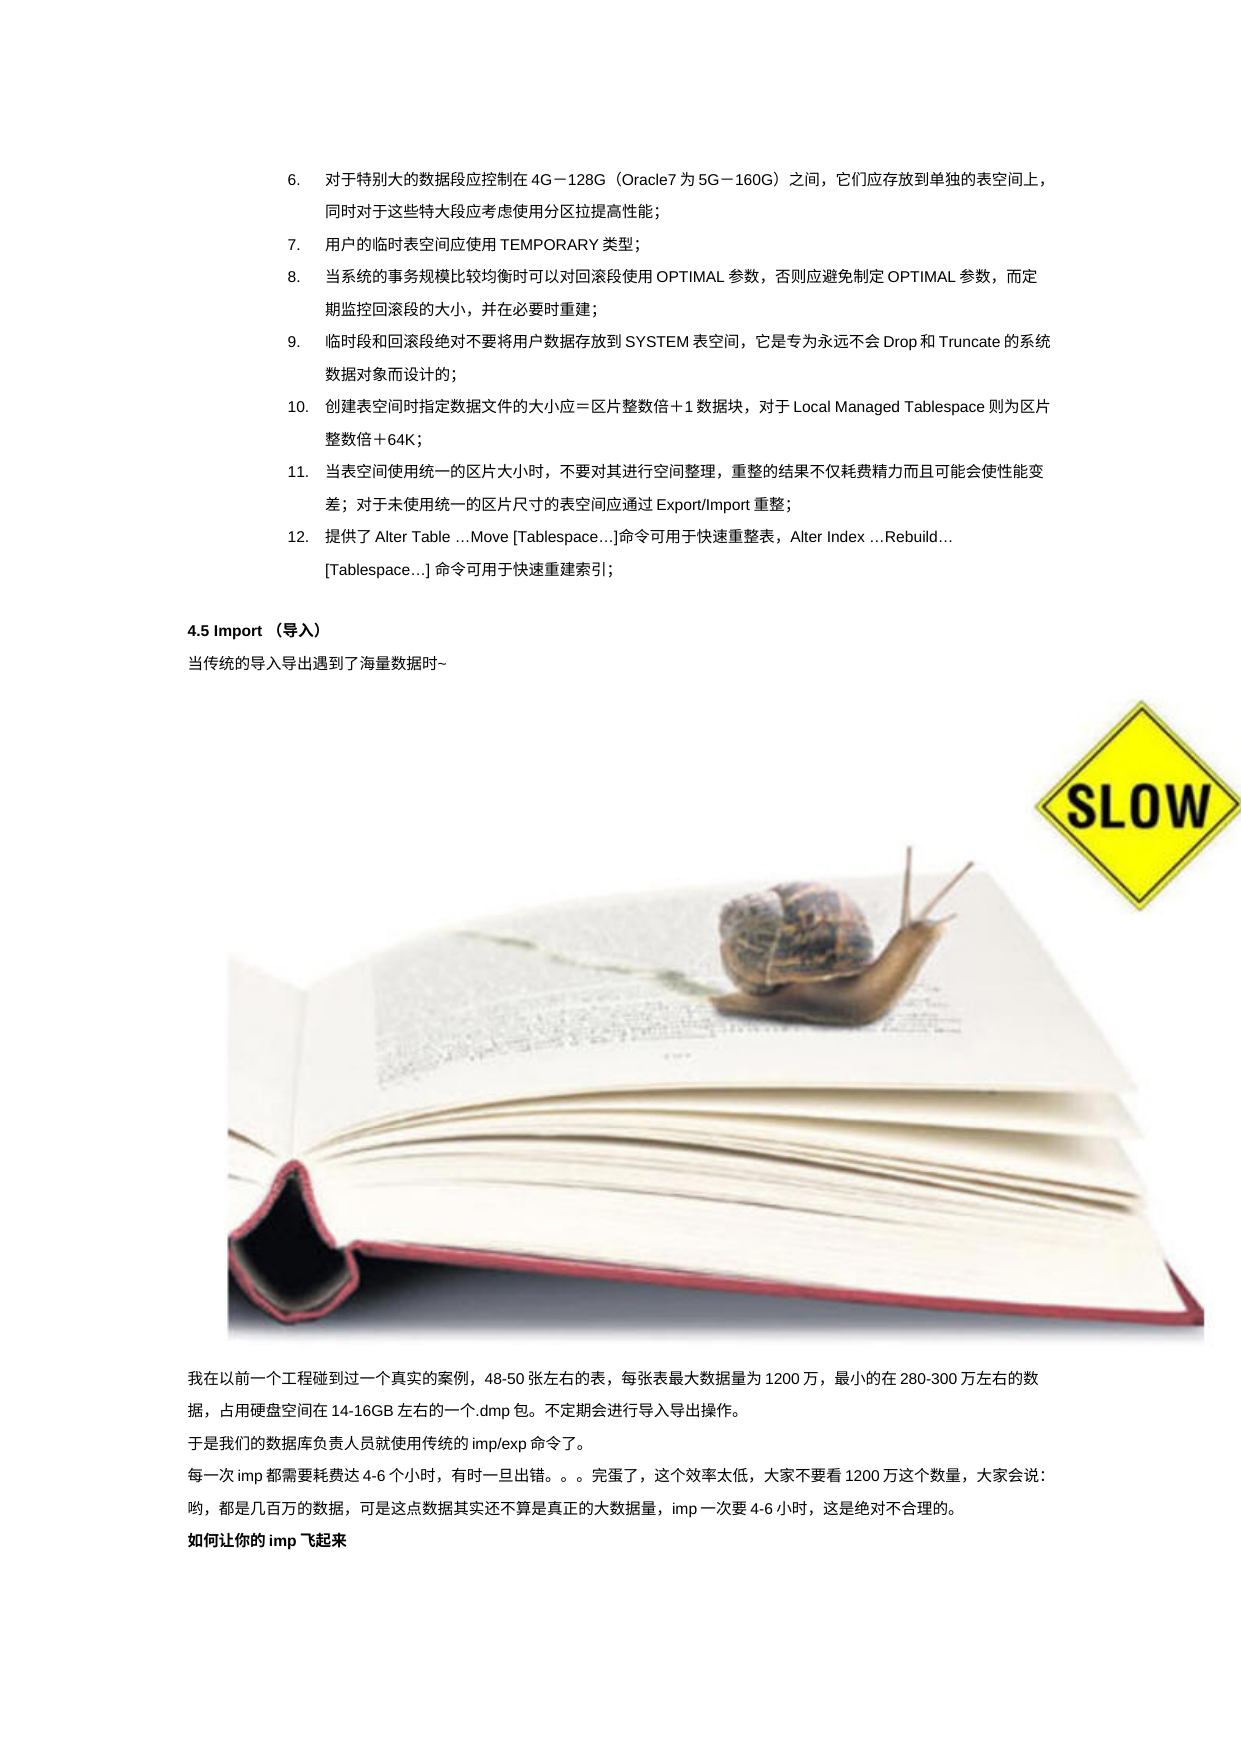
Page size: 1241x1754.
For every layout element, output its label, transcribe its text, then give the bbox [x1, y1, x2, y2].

text 4.5 Import （导入） [187, 614, 1053, 646]
text 于是我们的数据库负责人员就使用传统的imp/exp命令了。 [187, 1426, 1053, 1459]
list 临时段和回滚段绝对不要将用户数据存放到SYSTEM表空间，它是专为永远不会Drop和Truncate的系统数据对象而设计的； [287, 324, 1053, 389]
list 当系统的事务规模比较均衡时可以对回滚段使用OPTIMAL参数，否则应避免制定OPTIMAL参数，而定期监控回滚段的大小，并在必要时重建； [287, 259, 1053, 324]
text 如何让你的imp飞起来 [187, 1524, 1053, 1556]
text 每一次imp都需要耗费达4-6个小时，有时一旦出错。。。完蛋了，这个效率太低，大家不要看1200万这个数量，大家会说：哟，都是几百万的数据，可是这点数据其实还不算是真正的大数据量，imp一次要4-6小时，这是绝对不合理的。 [187, 1459, 1053, 1524]
picture [187, 690, 1241, 1349]
list 提供了Alter Table …Move [Tablespace…]命令可用于快速重整表，Alter Index …Rebuild…[Tablespace…] 命令可用于快速重建索引； [287, 519, 1053, 584]
text 当传统的导入导出遇到了海量数据时~ [187, 646, 1053, 679]
text 我在以前一个工程碰到过一个真实的案例，48-50张左右的表，每张表最大数据量为1200万，最小的在280-300万左右的数据，占用硬盘空间在14-16GB左右的一个.dmp包。不定期会进行导入导出操作。 [187, 1361, 1053, 1426]
list 对于特别大的数据段应控制在4G－128G（Oracle7为5G－160G）之间，它们应存放到单独的表空间上，同时对于这些特大段应考虑使用分区拉提高性能； [287, 162, 1053, 227]
list 创建表空间时指定数据文件的大小应＝区片整数倍＋1数据块，对于Local Managed Tablespace则为区片整数倍＋64K； [287, 389, 1053, 454]
list 当表空间使用统一的区片大小时，不要对其进行空间整理，重整的结果不仅耗费精力而且可能会使性能变差；对于未使用统一的区片尺寸的表空间应通过Export/Import重整； [287, 454, 1053, 519]
list 用户的临时表空间应使用TEMPORARY类型； [287, 227, 1053, 259]
